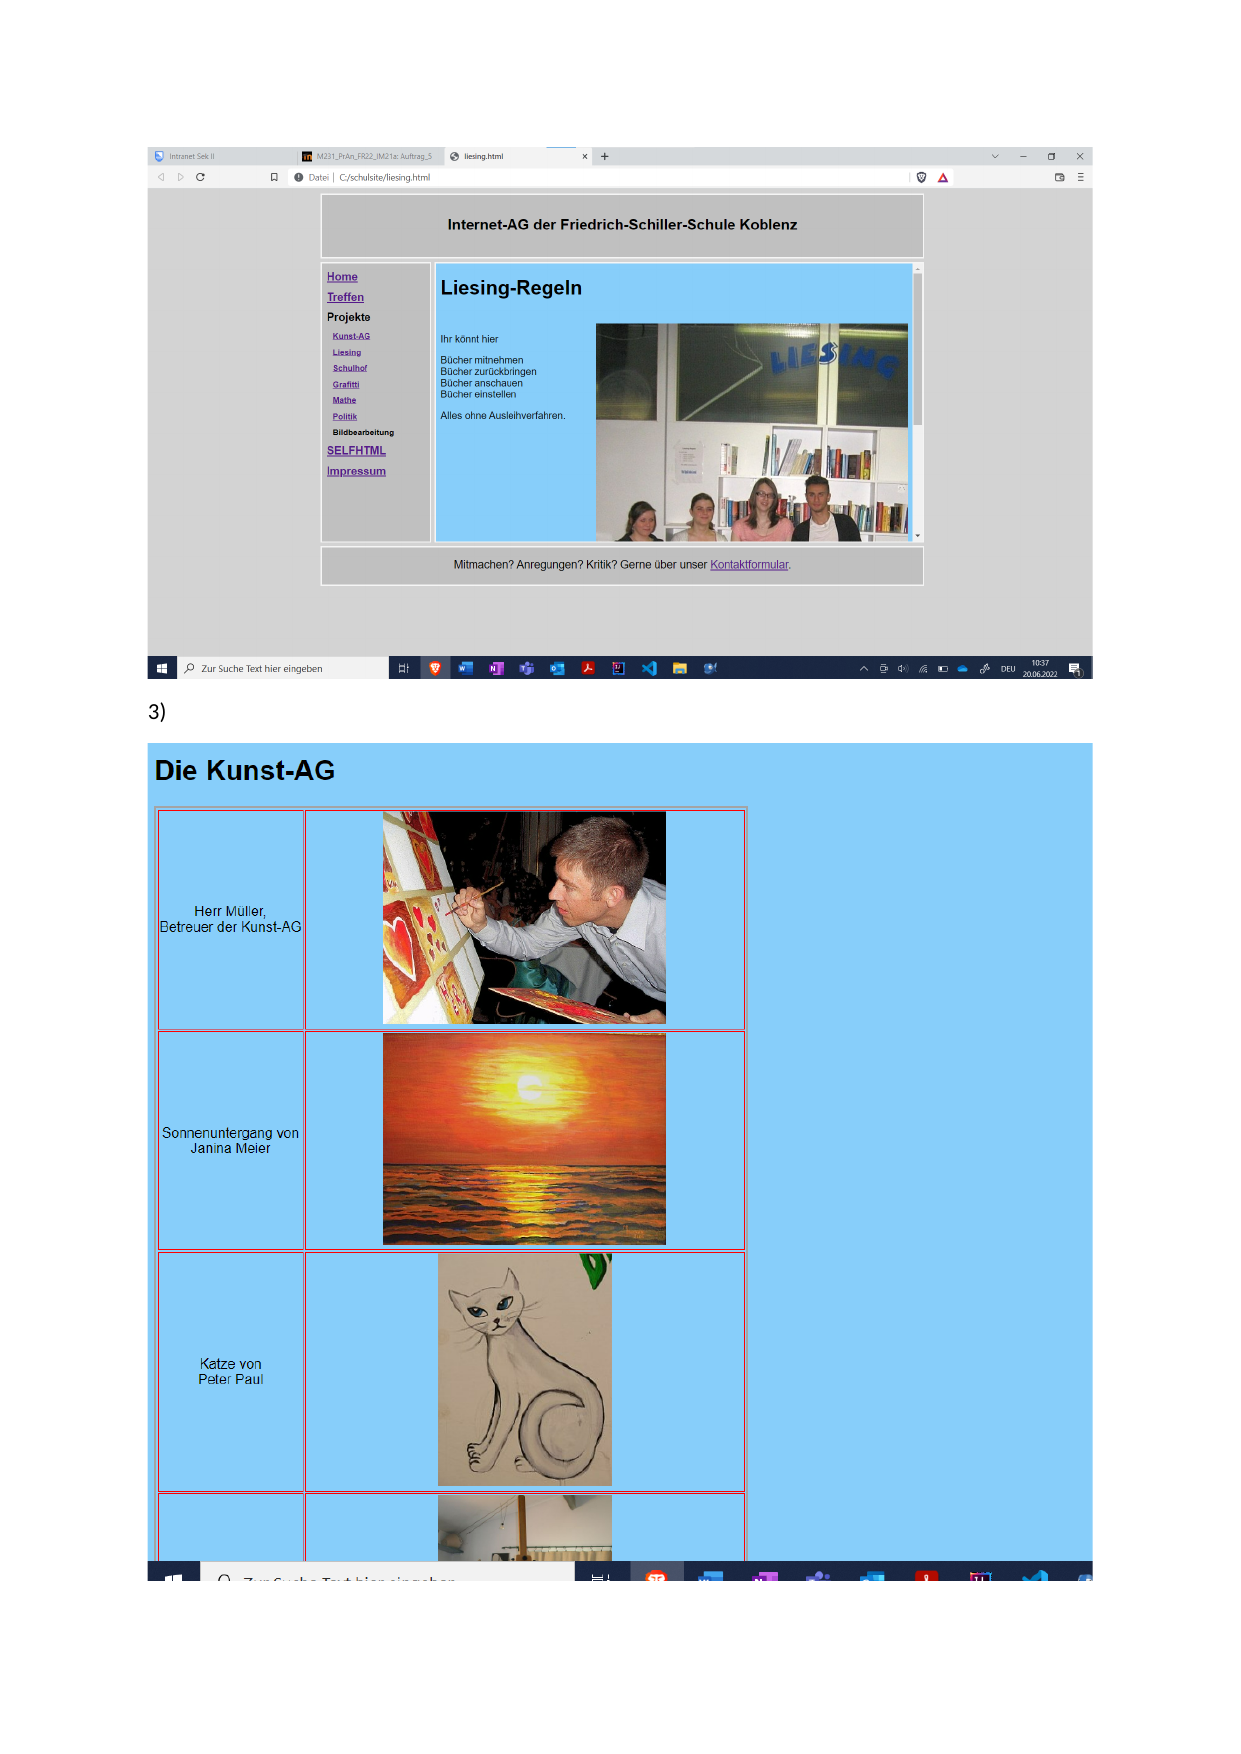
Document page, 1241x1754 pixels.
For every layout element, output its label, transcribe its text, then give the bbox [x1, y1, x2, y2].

picture [147, 743, 1093, 1581]
picture [147, 147, 1093, 679]
text 3) [148, 697, 1093, 725]
